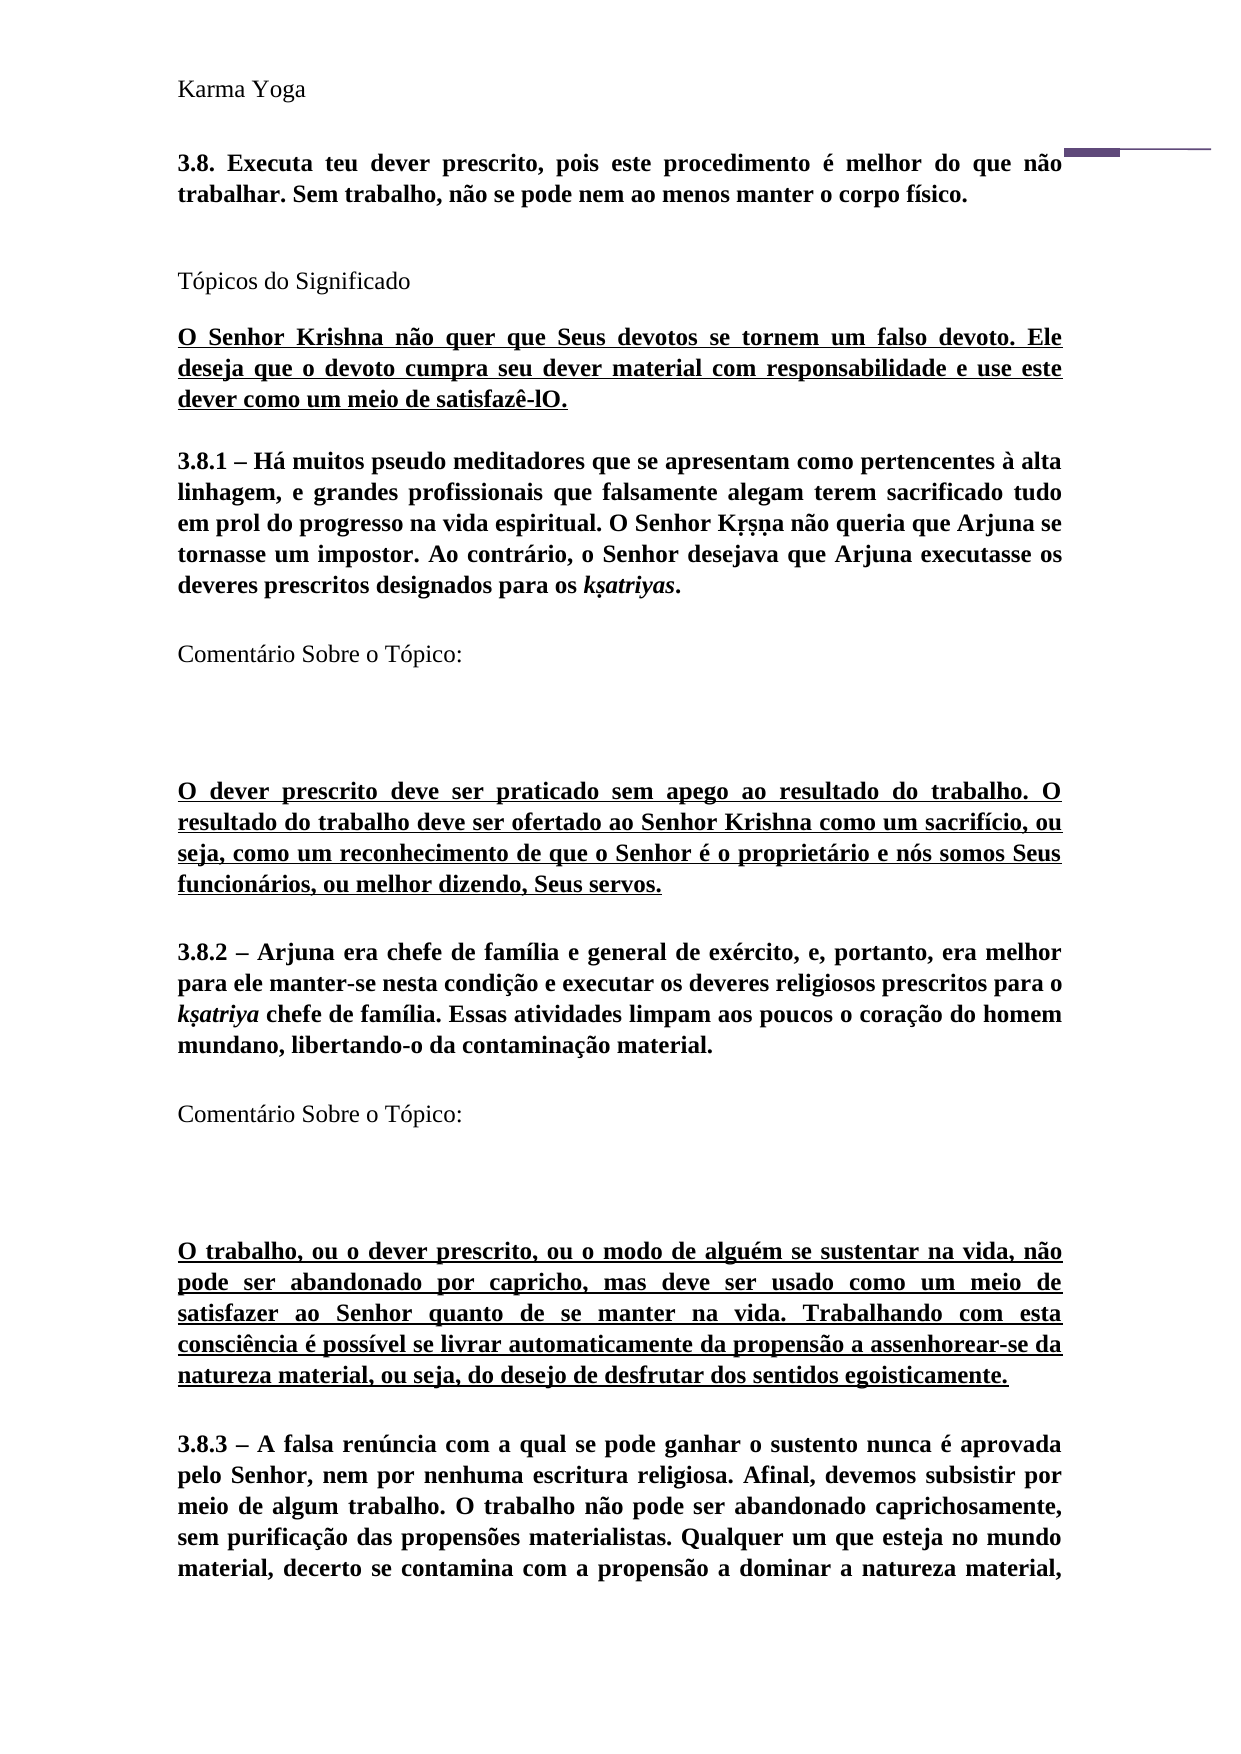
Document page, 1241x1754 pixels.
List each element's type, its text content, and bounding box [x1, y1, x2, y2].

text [177, 1429, 1063, 1582]
text 3.8.2 – Arjuna era chefe de família e general de exército, e, portanto, era melhor para ele manter-se nesta condição e executar os deveres religiosos prescritos para o kṣatriya chefe de família. Essas atividades limpam aos poucos o coração do homem mundano, libertando-o da contaminação material. [177, 937, 1063, 1059]
text O Senhor Krishna não quer que Seus devotos se tornem um falso devoto. Ele deseja que o devoto cumpra seu dever material com responsabilidade e use este dever como um meio de satisfazê-lO. [177, 322, 1063, 347]
text O dever prescrito deve ser praticado sem apego ao resultado do trabalho. O resultado do trabalho deve ser ofertado ao Senhor Krishna como um sacrifício, ou seja, como um reconhecimento de que o Senhor é o proprietário e nós somos Seus funcionários, ou melhor dizendo, Seus servos. [177, 833, 1063, 898]
text O dever prescrito deve ser praticado sem apego ao resultado do trabalho. O resultado do trabalho deve ser ofertado ao Senhor Krishna como um sacrifício, ou seja, como um reconhecimento de que o Senhor é o proprietário e nós somos Seus funcionários, ou melhor dizendo, Seus servos. [177, 776, 1063, 832]
text O trabalho, ou o dever prescrito, ou o modo de alguém se sustentar na vida, não pode ser abandonado por capricho, mas deve ser usado como um meio de satisfazer ao Senhor quanto de se manter na vida. Trabalhando com esta consciência é possível se livrar automaticamente da propensão a assenhorear-se da natureza material, ou seja, do desejo de desfrutar dos sentidos egoisticamente. [177, 1294, 1063, 1323]
text O trabalho, ou o dever prescrito, ou o modo de alguém se sustentar na vida, não pode ser abandonado por capricho, mas deve ser usado como um meio de satisfazer ao Senhor quanto de se manter na vida. Trabalhando com esta consciência é possível se livrar automaticamente da propensão a assenhorear-se da natureza material, ou seja, do desejo de desfrutar dos sentidos egoisticamente. [177, 1262, 1063, 1292]
text Comentário Sobre o Tópico: [177, 1099, 1063, 1128]
text O trabalho, ou o dever prescrito, ou o modo de alguém se sustentar na vida, não pode ser abandonado por capricho, mas deve ser usado como um meio de satisfazer ao Senhor quanto de se manter na vida. Trabalhando com esta consciência é possível se livrar automaticamente da propensão a assenhorear-se da natureza material, ou seja, do desejo de desfrutar dos sentidos egoisticamente. [177, 1355, 1063, 1389]
text Comentário Sobre o Tópico: [177, 639, 1063, 667]
text 3.8.1 – Há muitos pseudo meditadores que se apresentam como pertencentes à alta linhagem, e grandes profissionais que falsamente alegam terem sacrificado tudo em prol do progresso na vida espiritual. O Senhor Kṛṣṇa não queria que Arjuna se tornasse um impostor. Ao contrário, o Senhor desejava que Arjuna executasse os deveres prescritos designados para os kṣatriyas. [177, 446, 1063, 599]
text O Senhor Krishna não quer que Seus devotos se tornem um falso devoto. Ele deseja que o devoto cumpra seu dever material com responsabilidade e use este dever como um meio de satisfazê-lO. [177, 379, 1063, 413]
text O trabalho, ou o dever prescrito, ou o modo de alguém se sustentar na vida, não pode ser abandonado por capricho, mas deve ser usado como um meio de satisfazer ao Senhor quanto de se manter na vida. Trabalhando com esta consciência é possível se livrar automaticamente da propensão a assenhorear-se da natureza material, ou seja, do desejo de desfrutar dos sentidos egoisticamente. [177, 1324, 1063, 1354]
text 3.8. Executa teu dever prescrito, pois este procedimento é melhor do que não trabalhar. Sem trabalho, não se pode nem ao menos manter o corpo físico. [177, 148, 1063, 207]
text Tópicos do Significado [177, 266, 1063, 294]
text O Senhor Krishna não quer que Seus devotos se tornem um falso devoto. Ele deseja que o devoto cumpra seu dever material com responsabilidade e use este dever como um meio de satisfazê-lO. [177, 348, 1063, 378]
